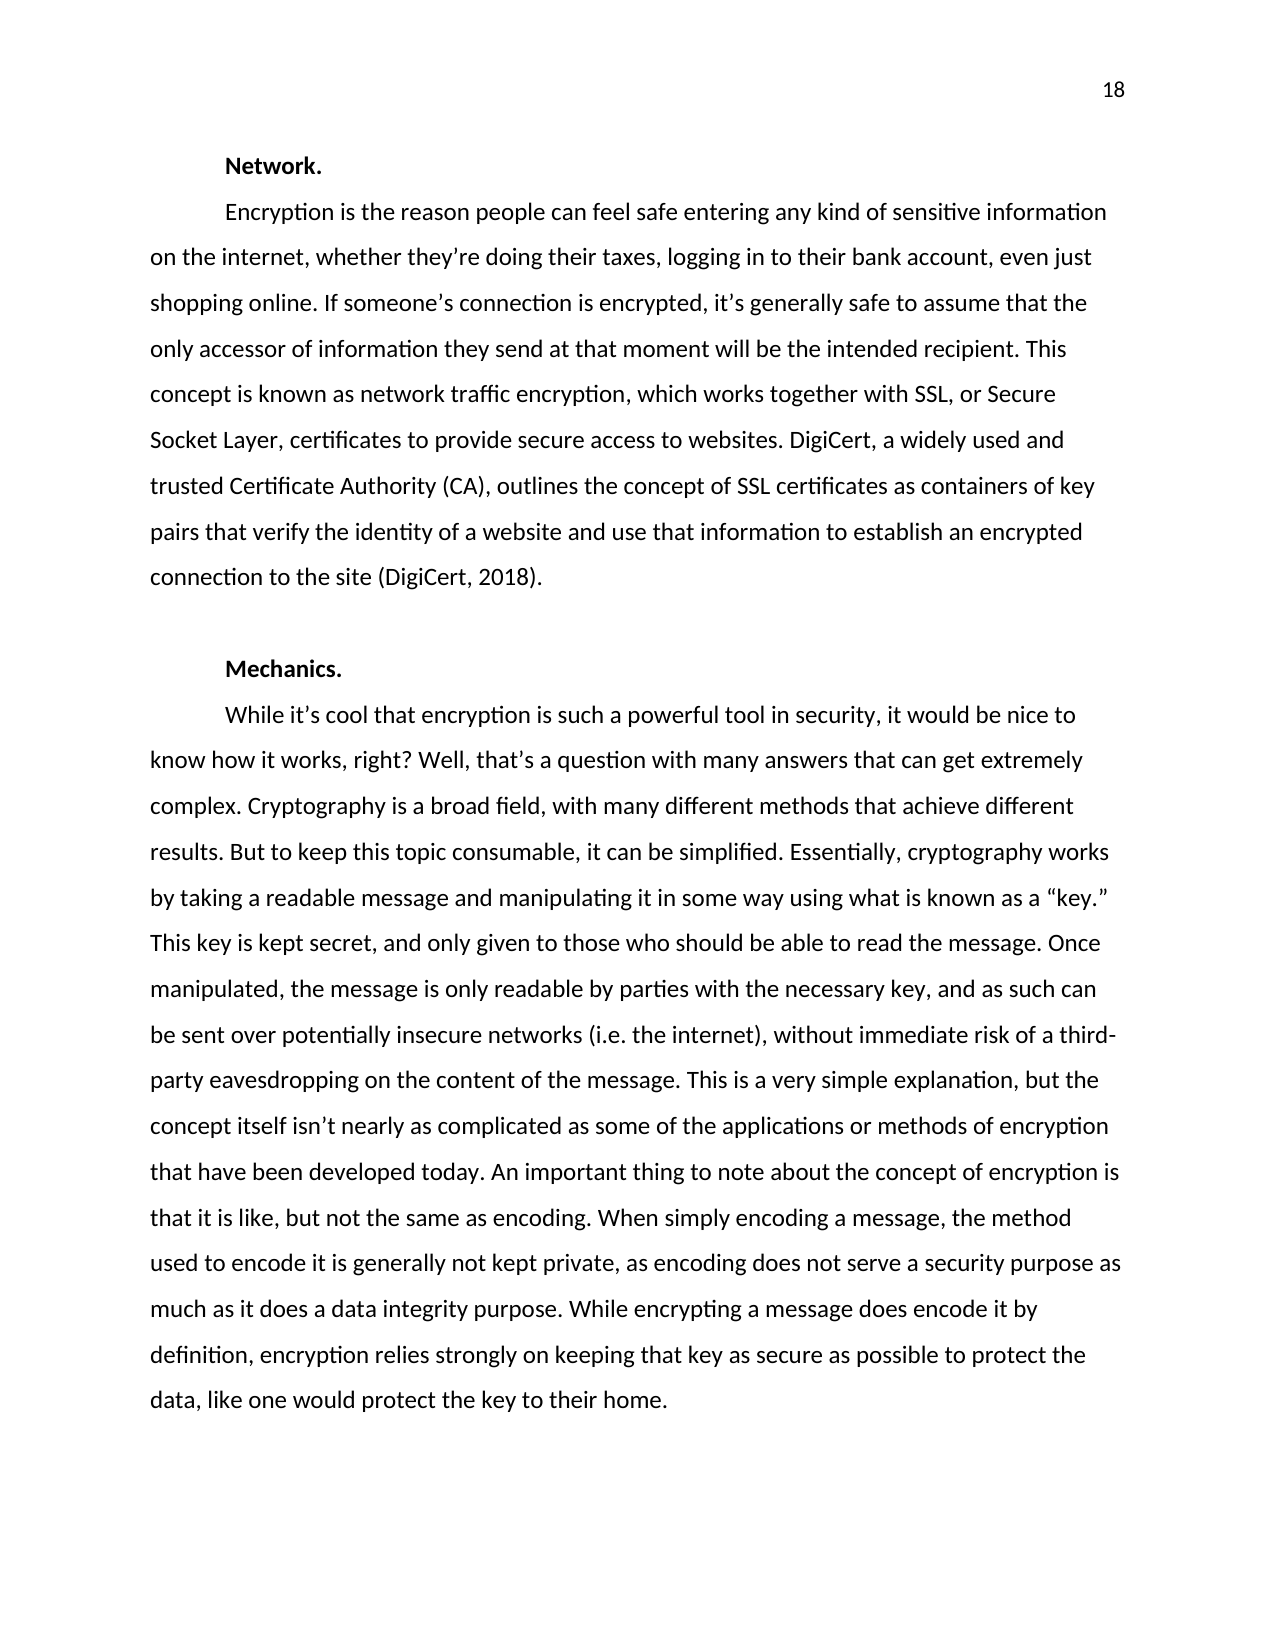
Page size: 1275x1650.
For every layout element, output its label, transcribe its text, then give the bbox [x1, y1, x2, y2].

subtitle Network. [225, 150, 1125, 181]
text While it’s cool that encryption is such a powerful tool in security, it would be nice to know how it works, right? Well, that’s a question with many answers that can get extremely complex. Cryptography is a broad field, with many different methods that achieve different results. But to keep this topic consumable, it can be simplified. Essentially, cryptography works by taking a readable message and manipulating it in some way using what is known as a “key.” This key is kept secret, and only given to those who should be able to read the message. Once manipulated, the message is only readable by parties with the necessary key, and as such can be sent over potentially insecure networks (i.e. the internet), without immediate risk of a third-party eavesdropping on the content of the message. This is a very simple explanation, but the concept itself isn’t nearly as complicated as some of the applications or methods of encryption that have been developed today. An important thing to note about the concept of encryption is that it is like, but not the same as encoding. When simply encoding a message, the method used to encode it is generally not kept private, as encoding does not serve a security purpose as much as it does a data integrity purpose. While encrypting a message does encode it by definition, encryption relies strongly on keeping that key as secure as possible to protect the data, like one would protect the key to their home. [150, 699, 1125, 1415]
subtitle Mechanics. [225, 653, 1125, 683]
text Encryption is the reason people can feel safe entering any kind of sensitive information on the internet, whether they’re doing their taxes, logging in to their bank account, even just shopping online. If someone’s connection is encrypted, it’s generally safe to assume that the only accessor of information they send at that moment will be the intended recipient. This concept is known as network traffic encryption, which works together with SSL, or Secure Socket Layer, certificates to provide secure access to websites. DigiCert, a widely used and trusted Certificate Authority (CA), outlines the concept of SSL certificates as containers of key pairs that verify the identity of a website and use that information to establish an encrypted connection to the site (DigiCert, 2018). [150, 196, 1125, 592]
